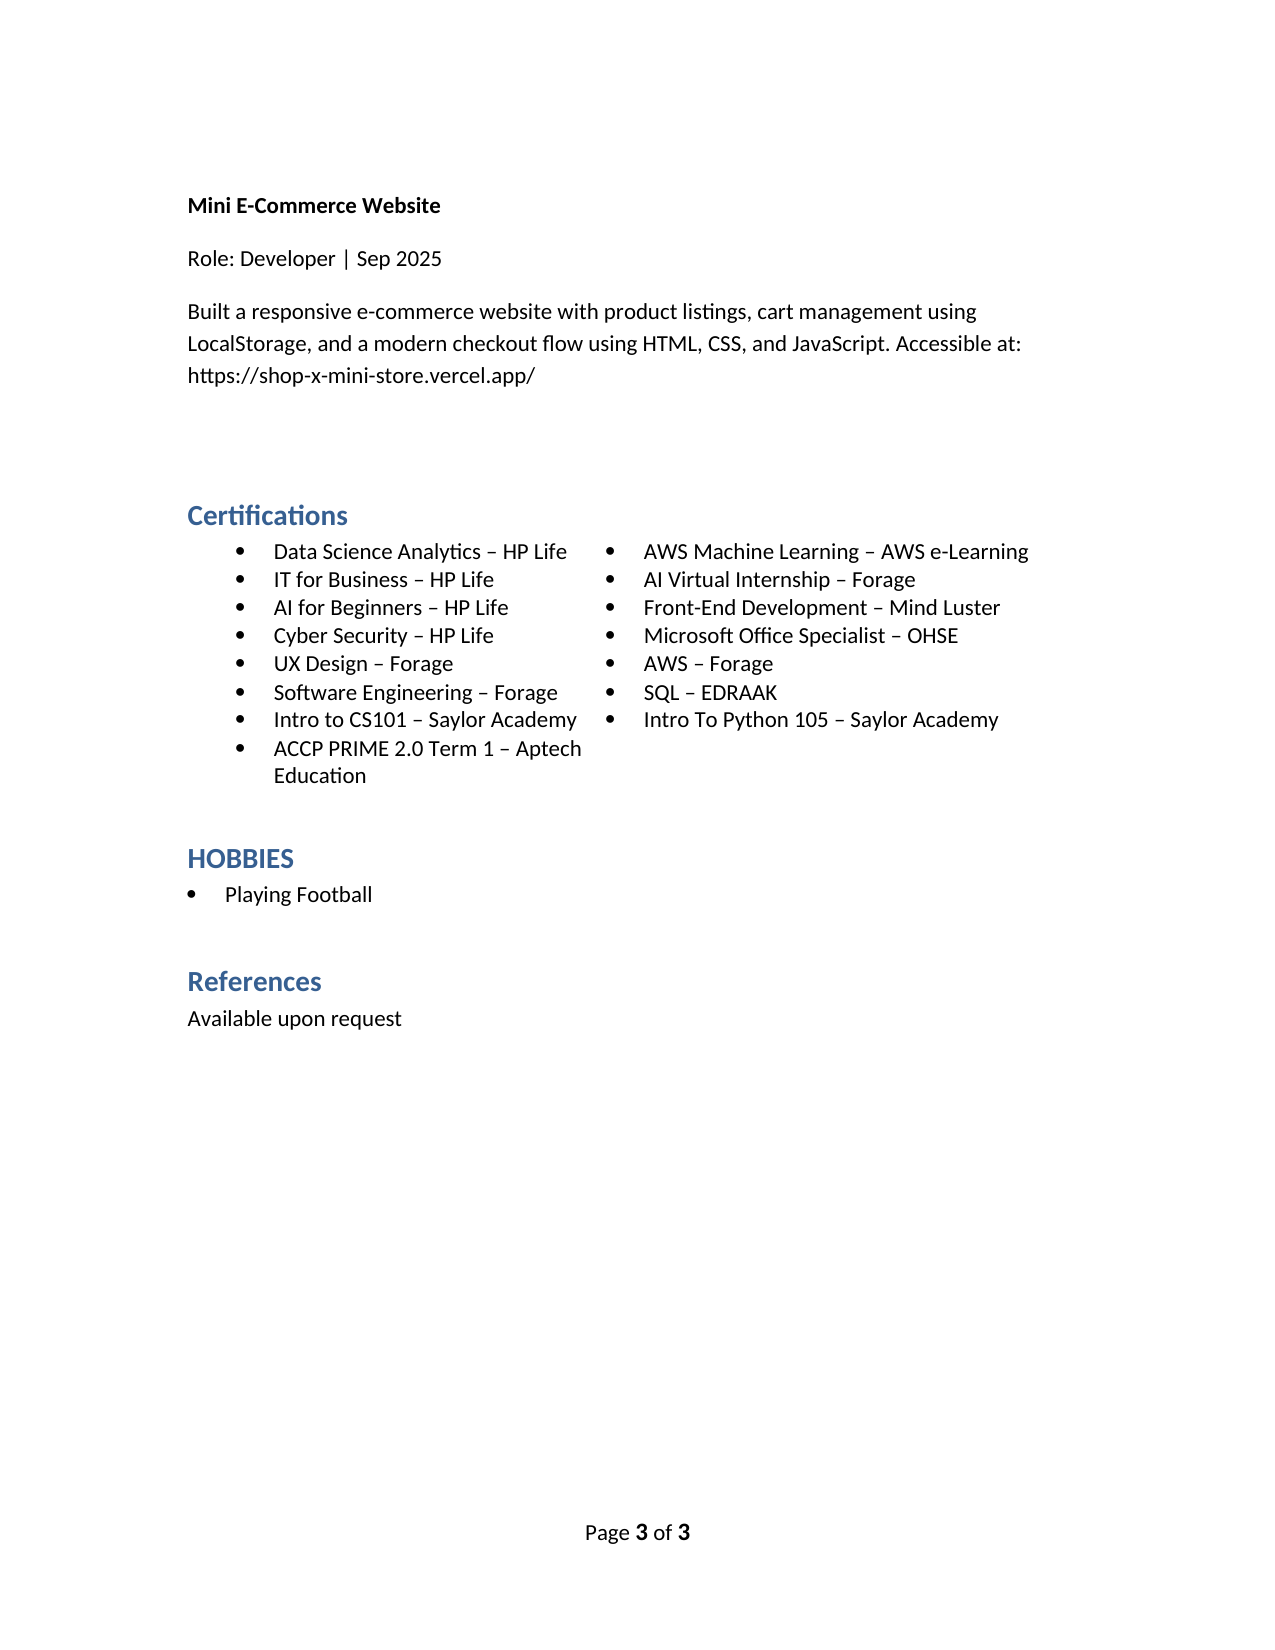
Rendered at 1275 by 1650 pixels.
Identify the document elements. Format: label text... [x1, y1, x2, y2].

subtitle References [187, 963, 1087, 998]
list Playing Football [187, 881, 1087, 909]
table_header Data Science Analytics – HP Life IT for Business – HP Life AI for Beginners – HP Life Cyber Security – HP Life UX Design – Forage Software Engineering – Forage Intro to CS101 – Saylor Academy ACCP PRIME 2.0 Term 1 – Aptech Education [225, 538, 595, 790]
text Mini E-Commerce Website [187, 191, 1087, 219]
text Role: Developer | Sep 2025 [187, 244, 1087, 272]
subtitle Certifications [187, 497, 1087, 532]
text Available upon request [187, 1004, 1087, 1032]
subtitle HOBBIES [187, 840, 1087, 875]
table_header AWS Machine Learning – AWS e-Learning AI Virtual Internship – Forage Front-End Development – Mind Luster Microsoft Office Specialist – OHSE AWS – Forage SQL – EDRAAK Intro To Python 105 – Saylor Academy [595, 538, 1074, 790]
text Built a responsive e-commerce website with product listings, cart management using LocalStorage, and a modern checkout flow using HTML, CSS, and JavaScript. Accessible at: https://shop-x-mini-store.vercel.app/ [187, 297, 1087, 389]
